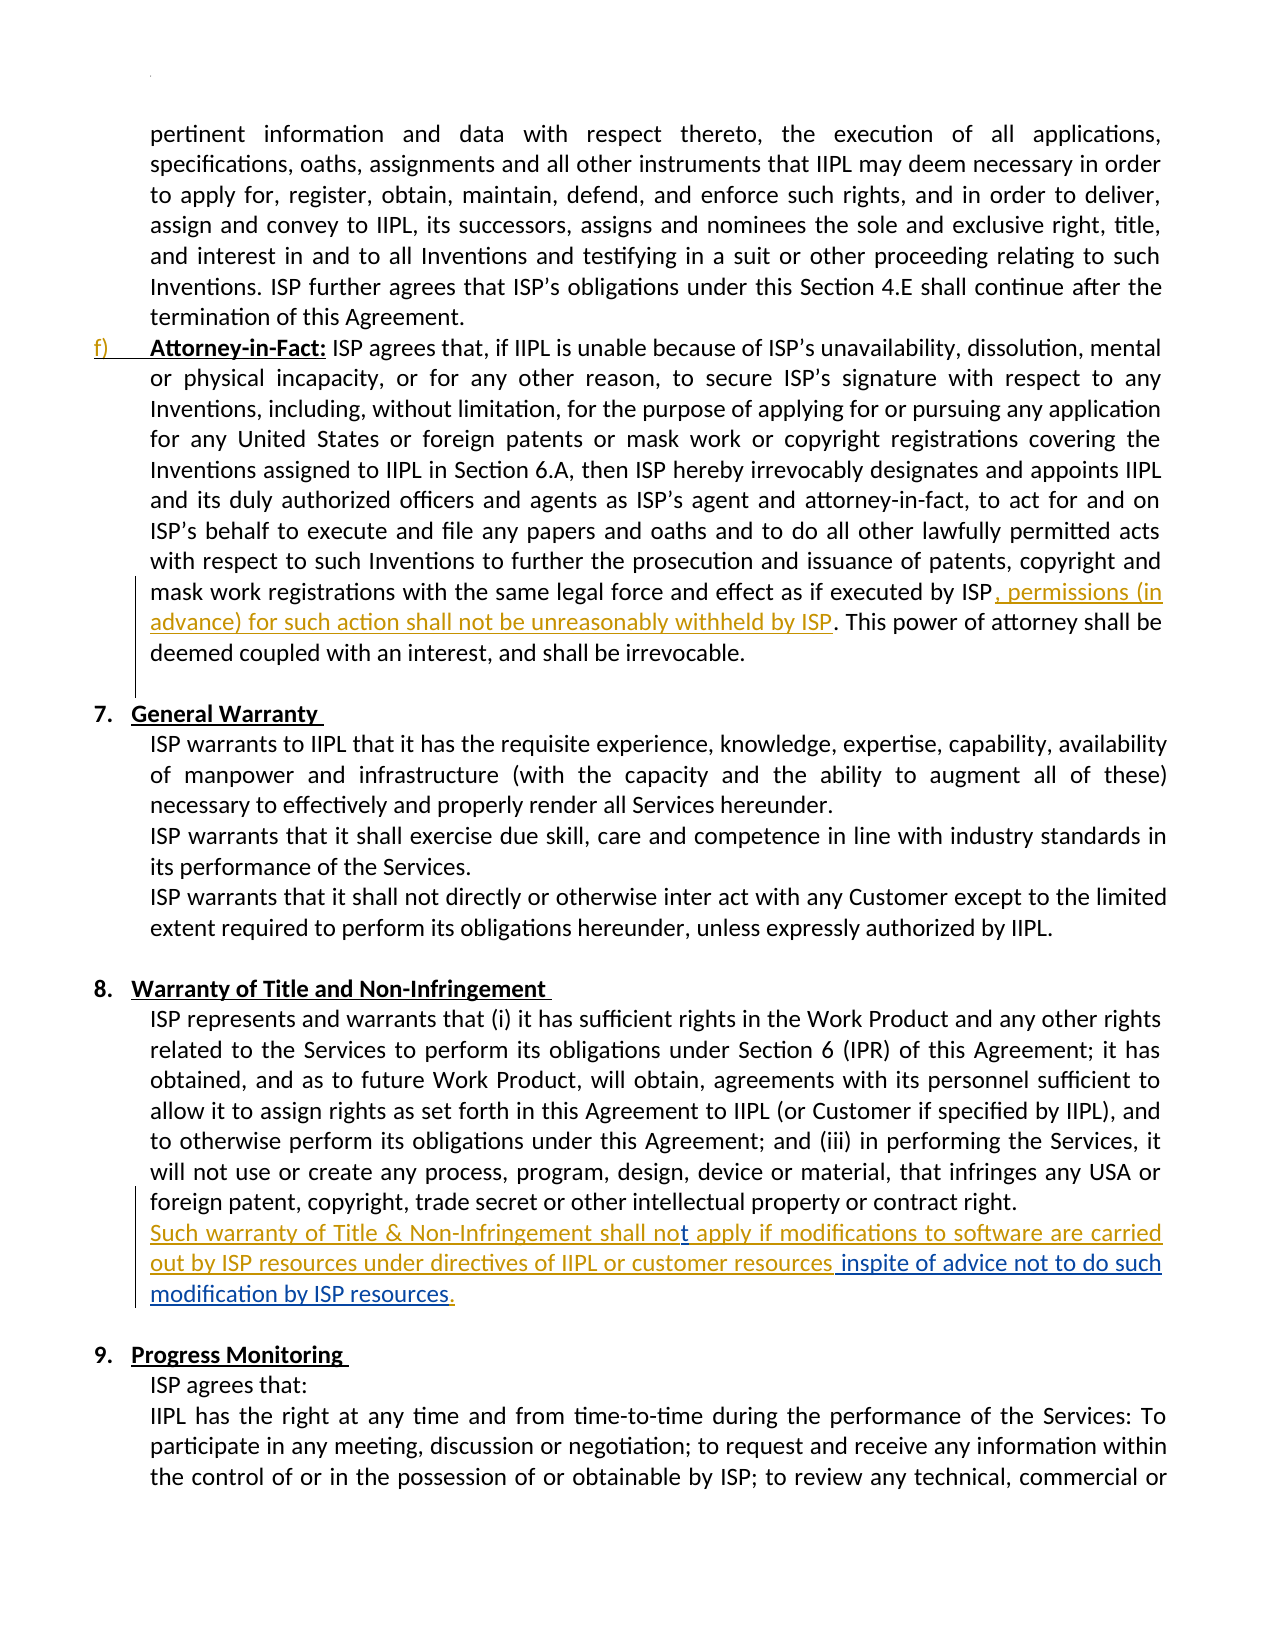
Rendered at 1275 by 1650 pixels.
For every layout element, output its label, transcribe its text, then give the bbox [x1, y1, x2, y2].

text ISP warrants that it shall exercise due skill, care and competence in line with industry standards in its performance of the Services. [150, 820, 1169, 881]
list Progress Monitoring [94, 1339, 1162, 1369]
text ISP represents and warrants that (i) it has sufficient rights in the Work Product and any other rights related to the Services to perform its obligations under Section 6 (IPR) of this Agreement; it has obtained, and as to future Work Product, will obtain, agreements with its personnel sufficient to allow it to assign rights as set forth in this Agreement to IIPL (or Customer if specified by IIPL), and to otherwise perform its obligations under this Agreement; and (iii) in performing the Services, it will not use or create any process, program, design, device or material, that infringes any USA or foreign patent, copyright, trade secret or other intellectual property or contract right. [150, 1003, 1162, 1217]
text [150, 1400, 1169, 1492]
text ISP agrees that: [150, 1369, 1169, 1400]
text ISP warrants to IIPL that it has the requisite experience, knowledge, expertise, capability, availability of manpower and infrastructure (with the capacity and the ability to augment all of these) necessary to effectively and properly render all Services hereunder. [150, 728, 1169, 820]
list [94, 118, 1162, 332]
text ISP warrants that it shall not directly or otherwise inter act with any Customer except to the limited extent required to perform its obligations hereunder, unless expressly authorized by IIPL. [150, 881, 1169, 942]
list Warranty of Title and Non-Infringement [94, 973, 1162, 1003]
list Attorney-in-Fact: ISP agrees that, if IIPL is unable because of ISP’s unavailability, dissolution, mental or physical incapacity, or for any other reason, to secure ISP’s signature with respect to any Inventions, including, without limitation, for the purpose of applying for or pursuing any application for any United States or foreign patents or mask work or copyright registrations covering the Inventions assigned to IIPL in Section 6.A, then ISP hereby irrevocably designates and appoints IIPL and its duly authorized officers and agents as ISP’s agent and attorney-in-fact, to act for and on ISP’s behalf to execute and file any papers and oaths and to do all other lawfully permitted acts with respect to such Inventions to further the prosecution and issuance of patents, copyright and mask work registrations with the same legal force and effect as if executed by ISP. This power of attorney shall be deemed coupled with an interest, and shall be irrevocable. [94, 332, 1162, 667]
list General Warranty [94, 698, 1162, 728]
